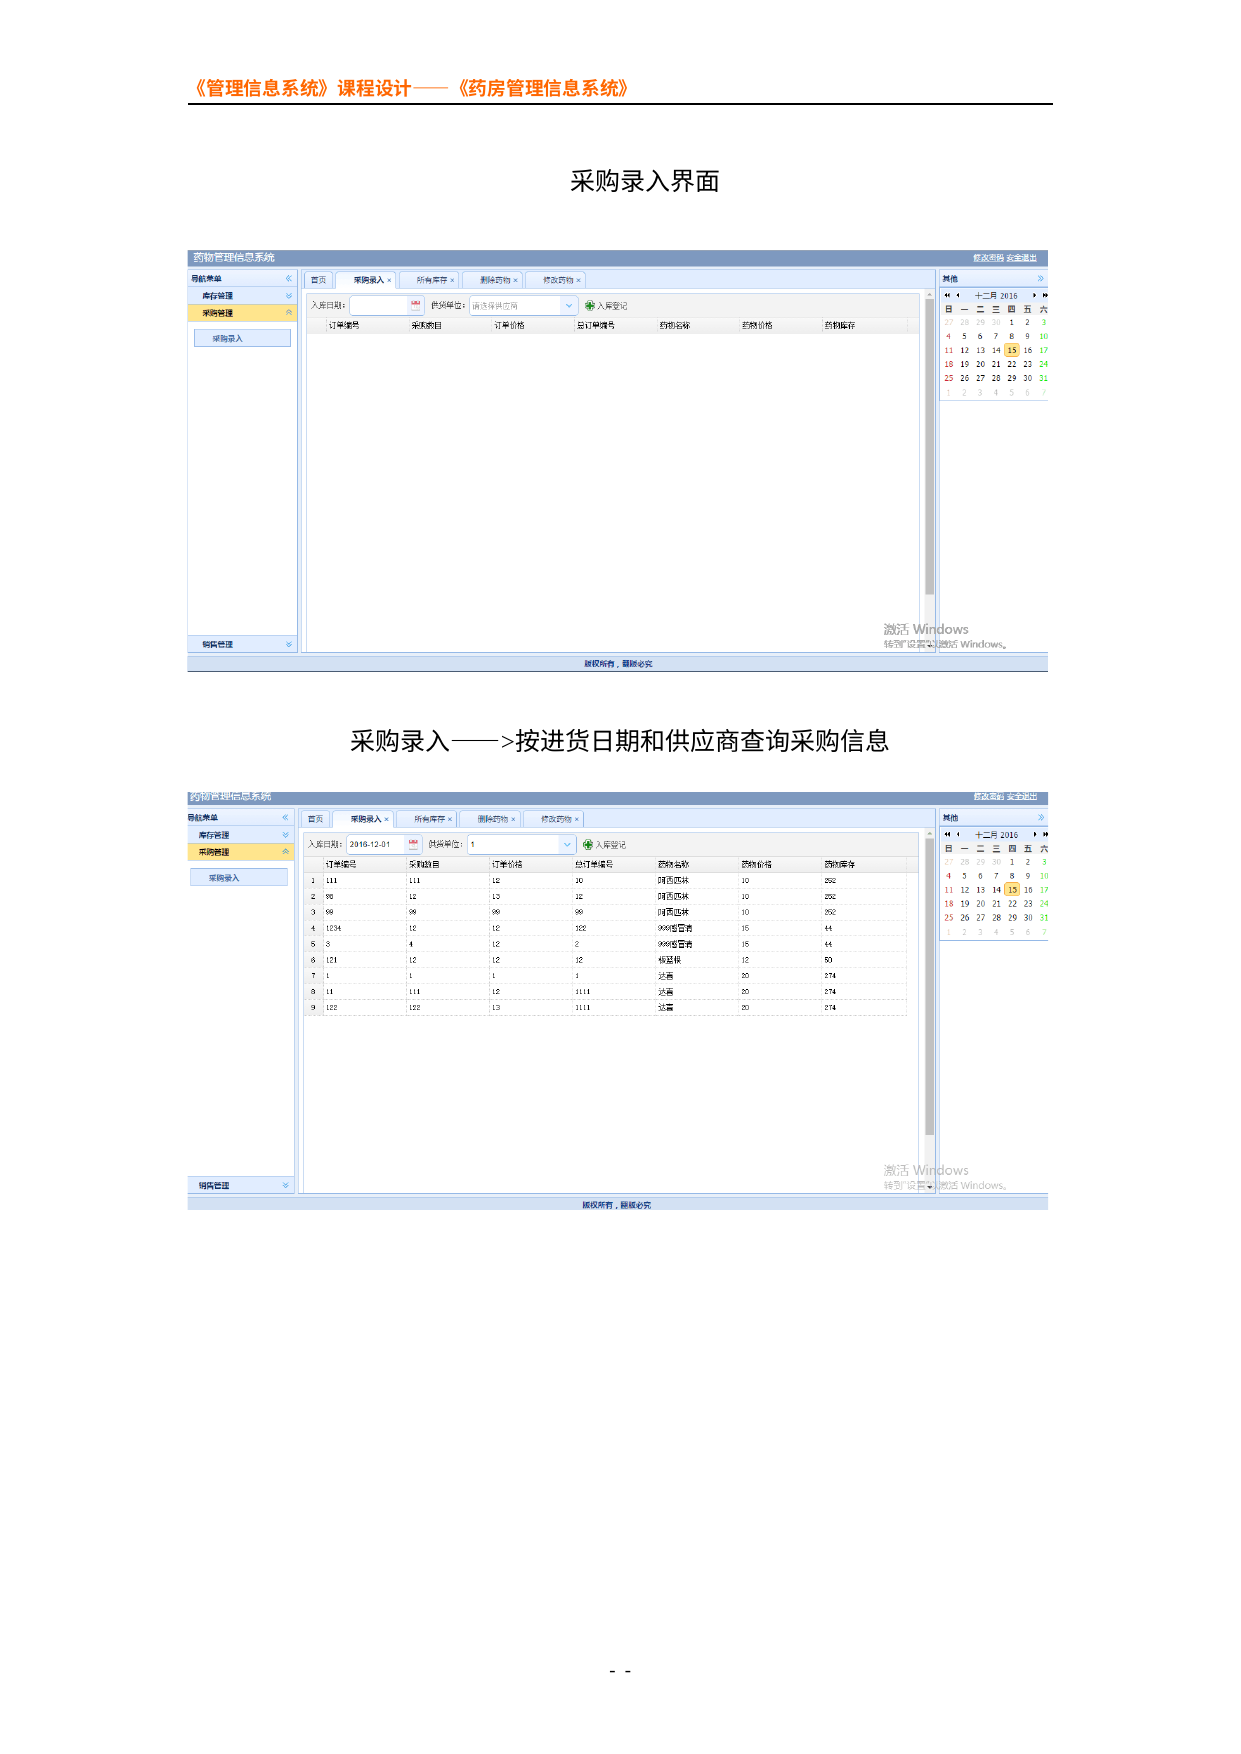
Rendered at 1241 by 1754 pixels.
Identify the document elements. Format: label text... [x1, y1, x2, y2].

text 采购录入界面 [187, 150, 1053, 200]
picture [187, 250, 1048, 672]
text 采购录入——>按进货日期和供应商查询采购信息 [187, 722, 1053, 758]
picture [187, 792, 1049, 1210]
